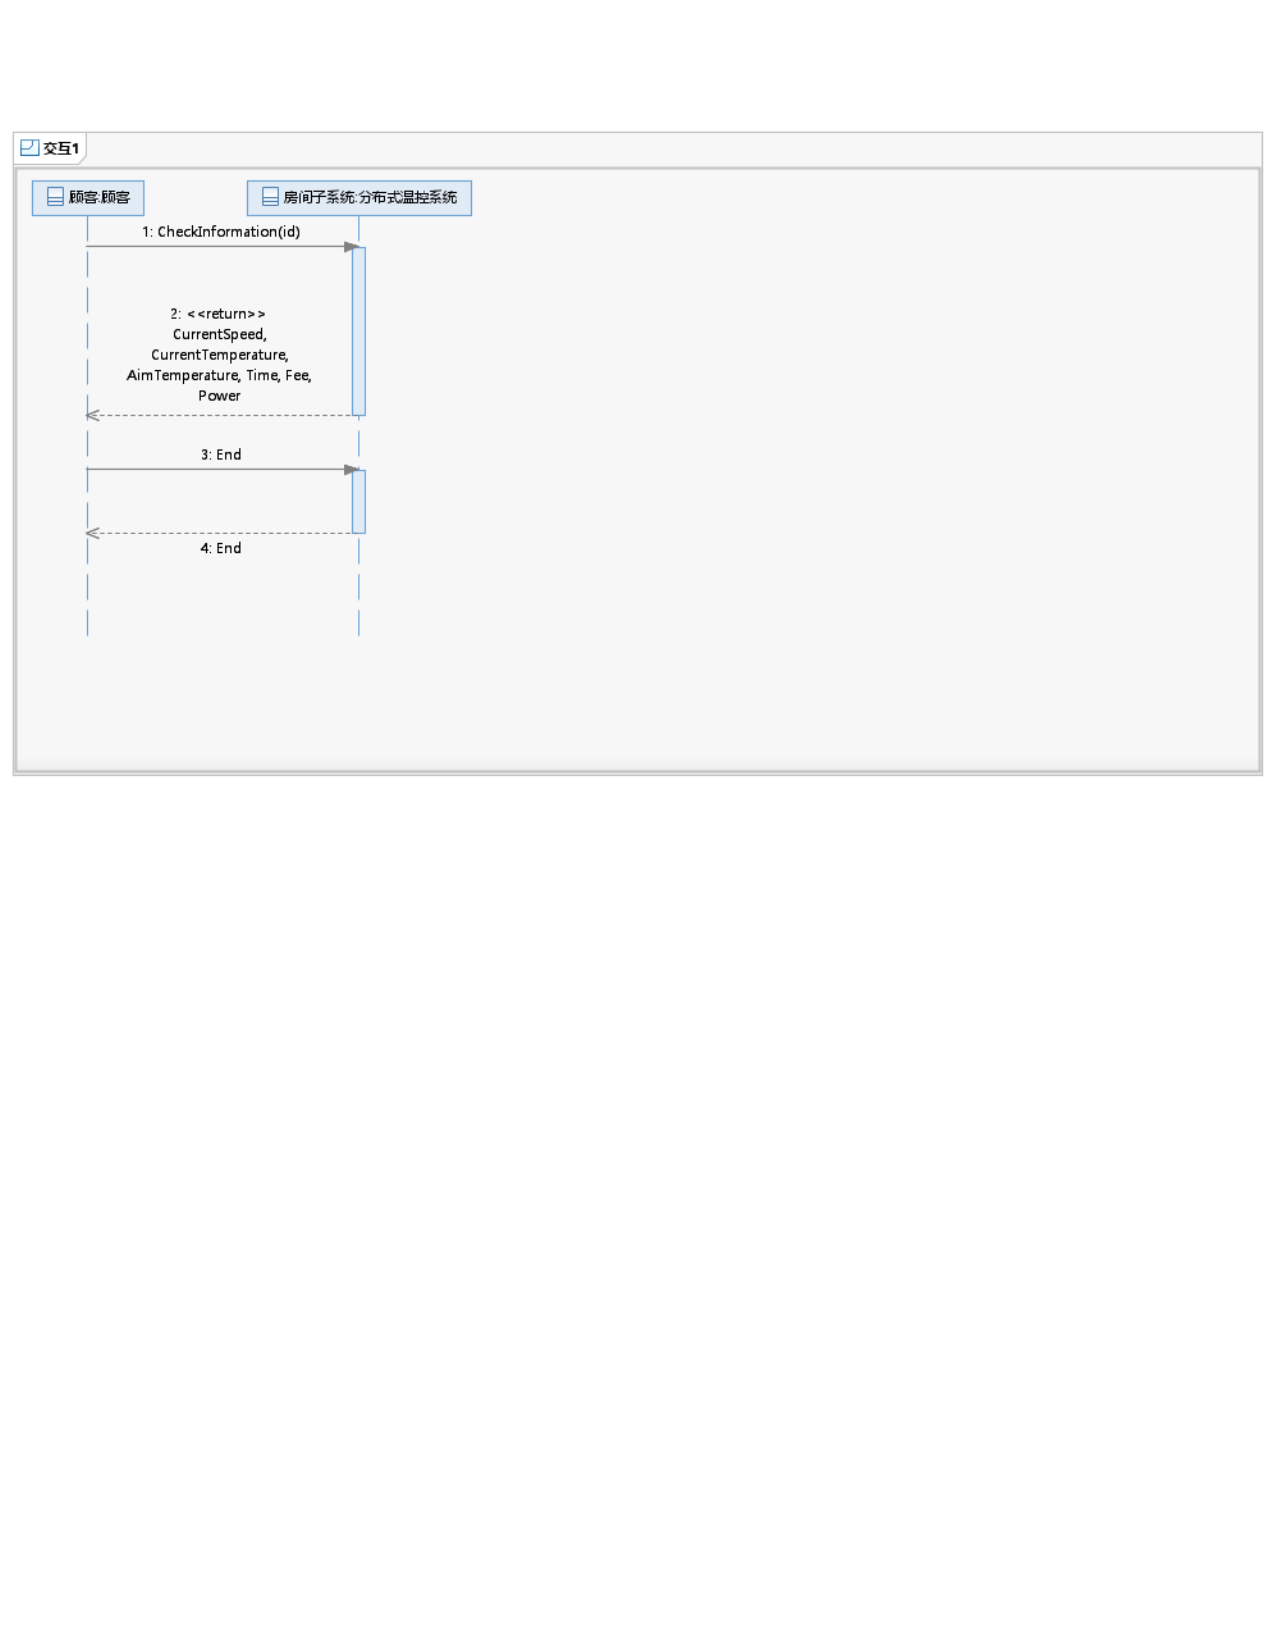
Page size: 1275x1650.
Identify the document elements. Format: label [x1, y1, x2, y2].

picture [0, 119, 1275, 789]
